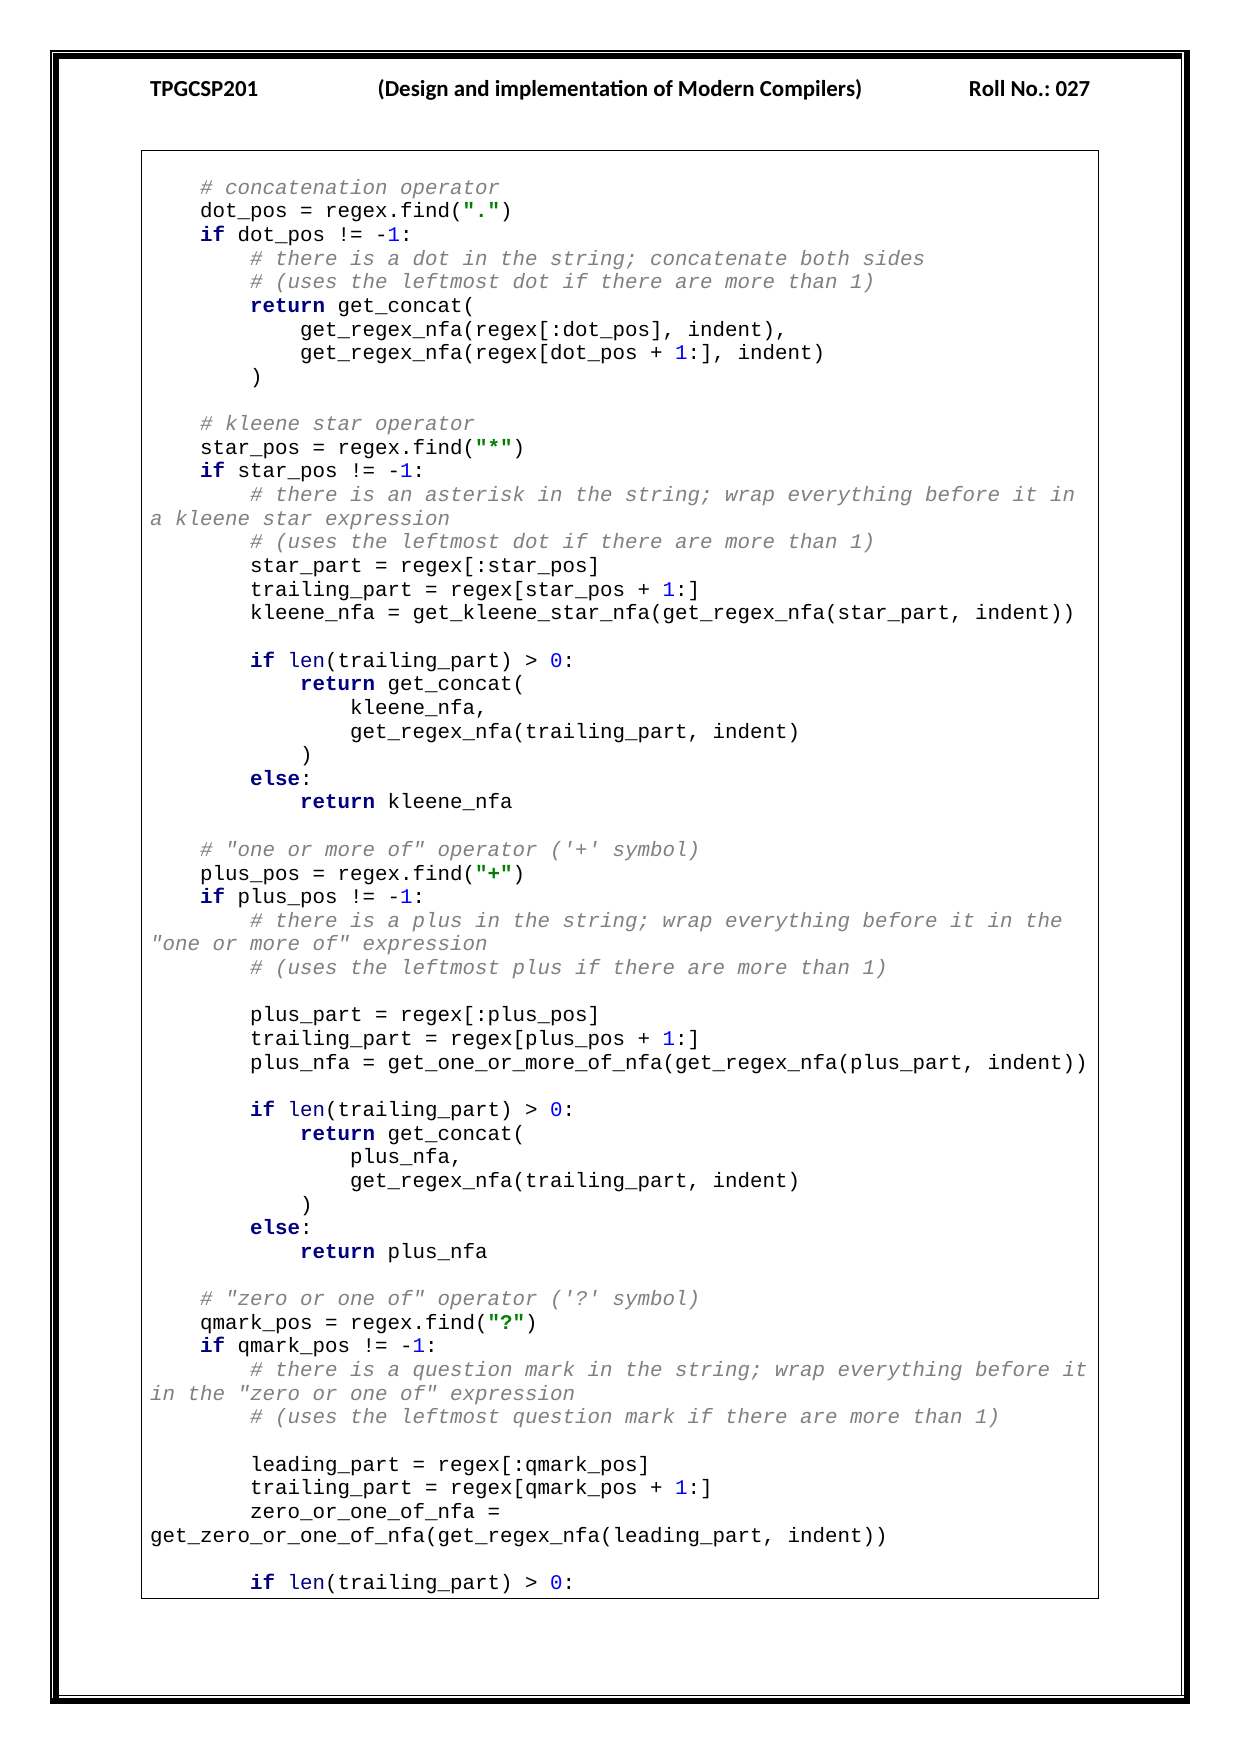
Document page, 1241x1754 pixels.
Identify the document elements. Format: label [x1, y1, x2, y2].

text [142, 151, 1098, 1598]
